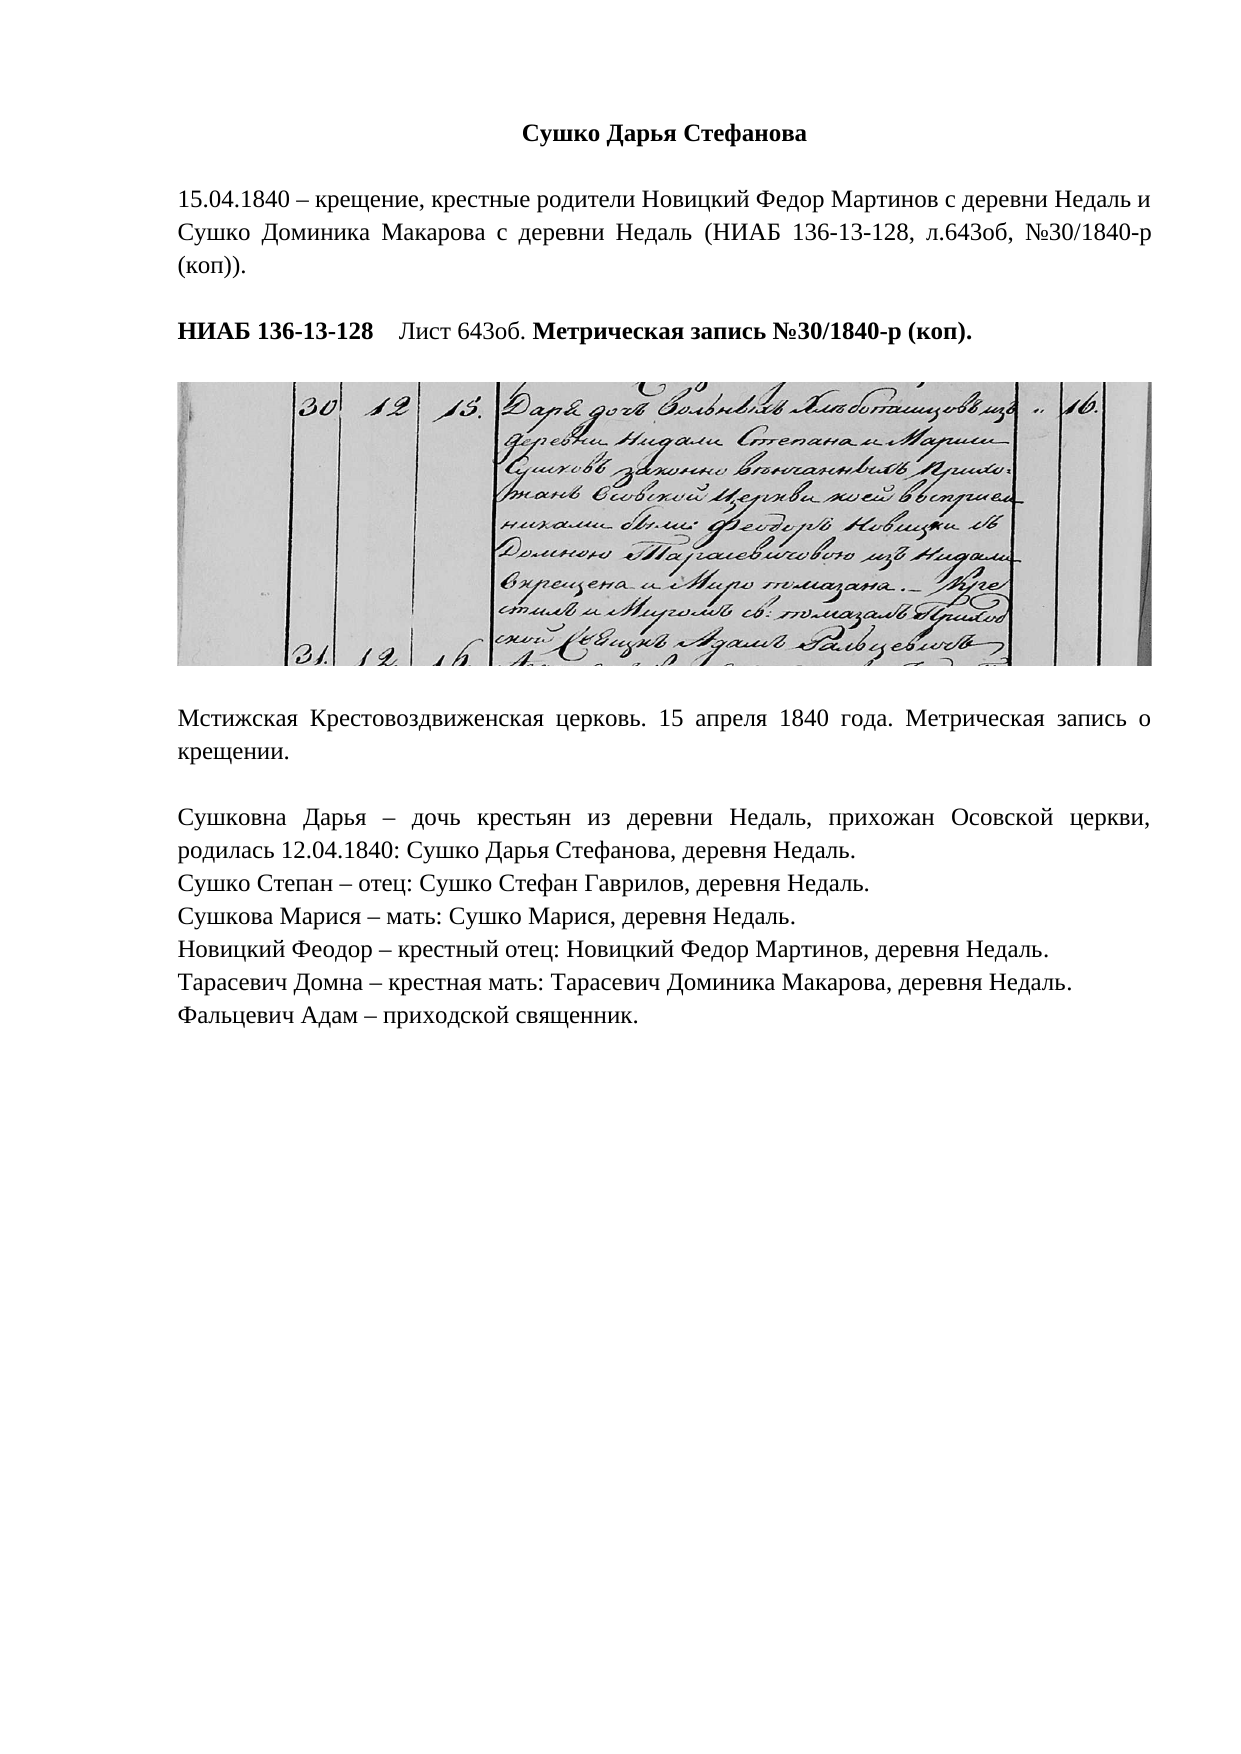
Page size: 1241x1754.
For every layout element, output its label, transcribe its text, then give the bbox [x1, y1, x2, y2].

text Новицкий Феодор – крестный отец: Новицкий Федор Мартинов, деревня Недаль. [177, 934, 1152, 963]
text НИАБ 136-13-128 Лист 643об. Метрическая запись №30/1840-р (коп). [177, 316, 1152, 345]
text 15.04.1840 – крещение, крестные родители Новицкий Федор Мартинов с деревни Недаль и Сушко Доминика Макарова с деревни Недаль (НИАБ 136-13-128, л.643об, №30/1840-р (коп)). [177, 184, 1152, 279]
text Сушко Степан – отец: Сушко Стефан Гаврилов, деревня Недаль. [177, 868, 1152, 897]
text Тарасевич Домна – крестная мать: Тарасевич Доминика Макарова, деревня Недаль. [177, 967, 1152, 996]
text Сушкова Марися – мать: Сушко Марися, деревня Недаль. [177, 901, 1152, 930]
text Мстижская Крестовоздвиженская церковь. 15 апреля 1840 года. Метрическая запись о крещении. [177, 703, 1152, 765]
text Фальцевич Адам – приходской священник. [177, 1000, 1152, 1029]
text Сушко Дарья Стефанова [177, 118, 1152, 147]
text Сушковна Дарья – дочь крестьян из деревни Недаль, прихожан Осовской церкви, родилась 12.04.1840: Сушко Дарья Стефанова, деревня Недаль. [177, 802, 1152, 864]
picture [177, 382, 1152, 666]
